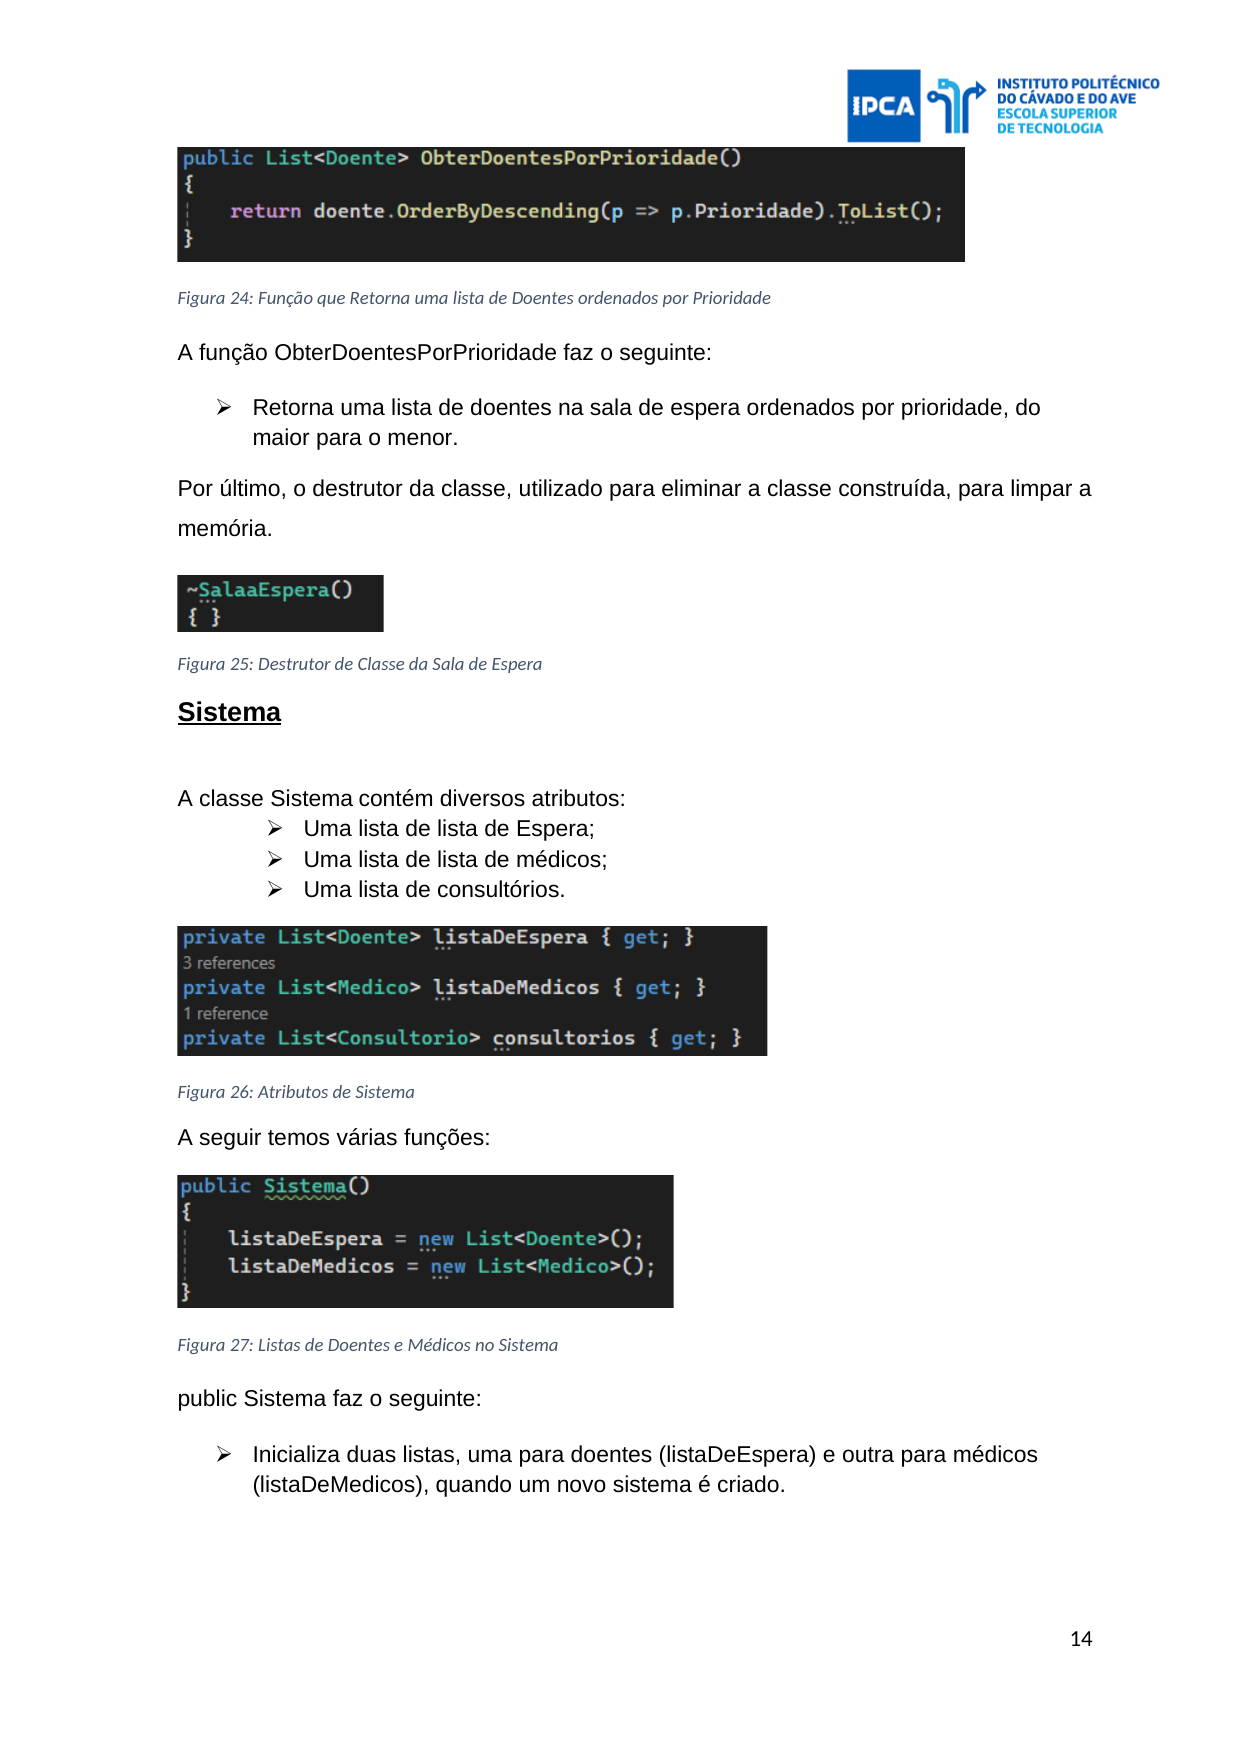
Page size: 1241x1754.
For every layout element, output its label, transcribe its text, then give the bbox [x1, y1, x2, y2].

text A seguir temos várias funções: [177, 1124, 1092, 1151]
subtitle Sistema [177, 696, 1092, 727]
list Uma lista de consultórios. [266, 876, 1092, 902]
text public Sistema faz o seguinte: [177, 1385, 1092, 1411]
text Por último, o destrutor da classe, utilizado para eliminar a classe construída, para limpar a memória. [177, 475, 1092, 541]
picture [177, 1175, 674, 1308]
list Uma lista de lista de Espera; [266, 815, 1092, 842]
picture [177, 926, 768, 1056]
picture [177, 575, 384, 632]
text A classe Sistema contém diversos atributos: [177, 785, 1092, 811]
text A função ObterDoentesPorPrioridade faz o seguinte: [177, 338, 1092, 365]
list Retorna uma lista de doentes na sala de espera ordenados por prioridade, do maior para o menor. [215, 394, 1092, 451]
list Uma lista de lista de médicos; [266, 846, 1092, 872]
list Inicializa duas listas, uma para doentes (listaDeEspera) e outra para médicos (listaDeMedicos), quando um novo sistema é criado. [215, 1441, 1092, 1497]
picture [177, 65, 1166, 262]
